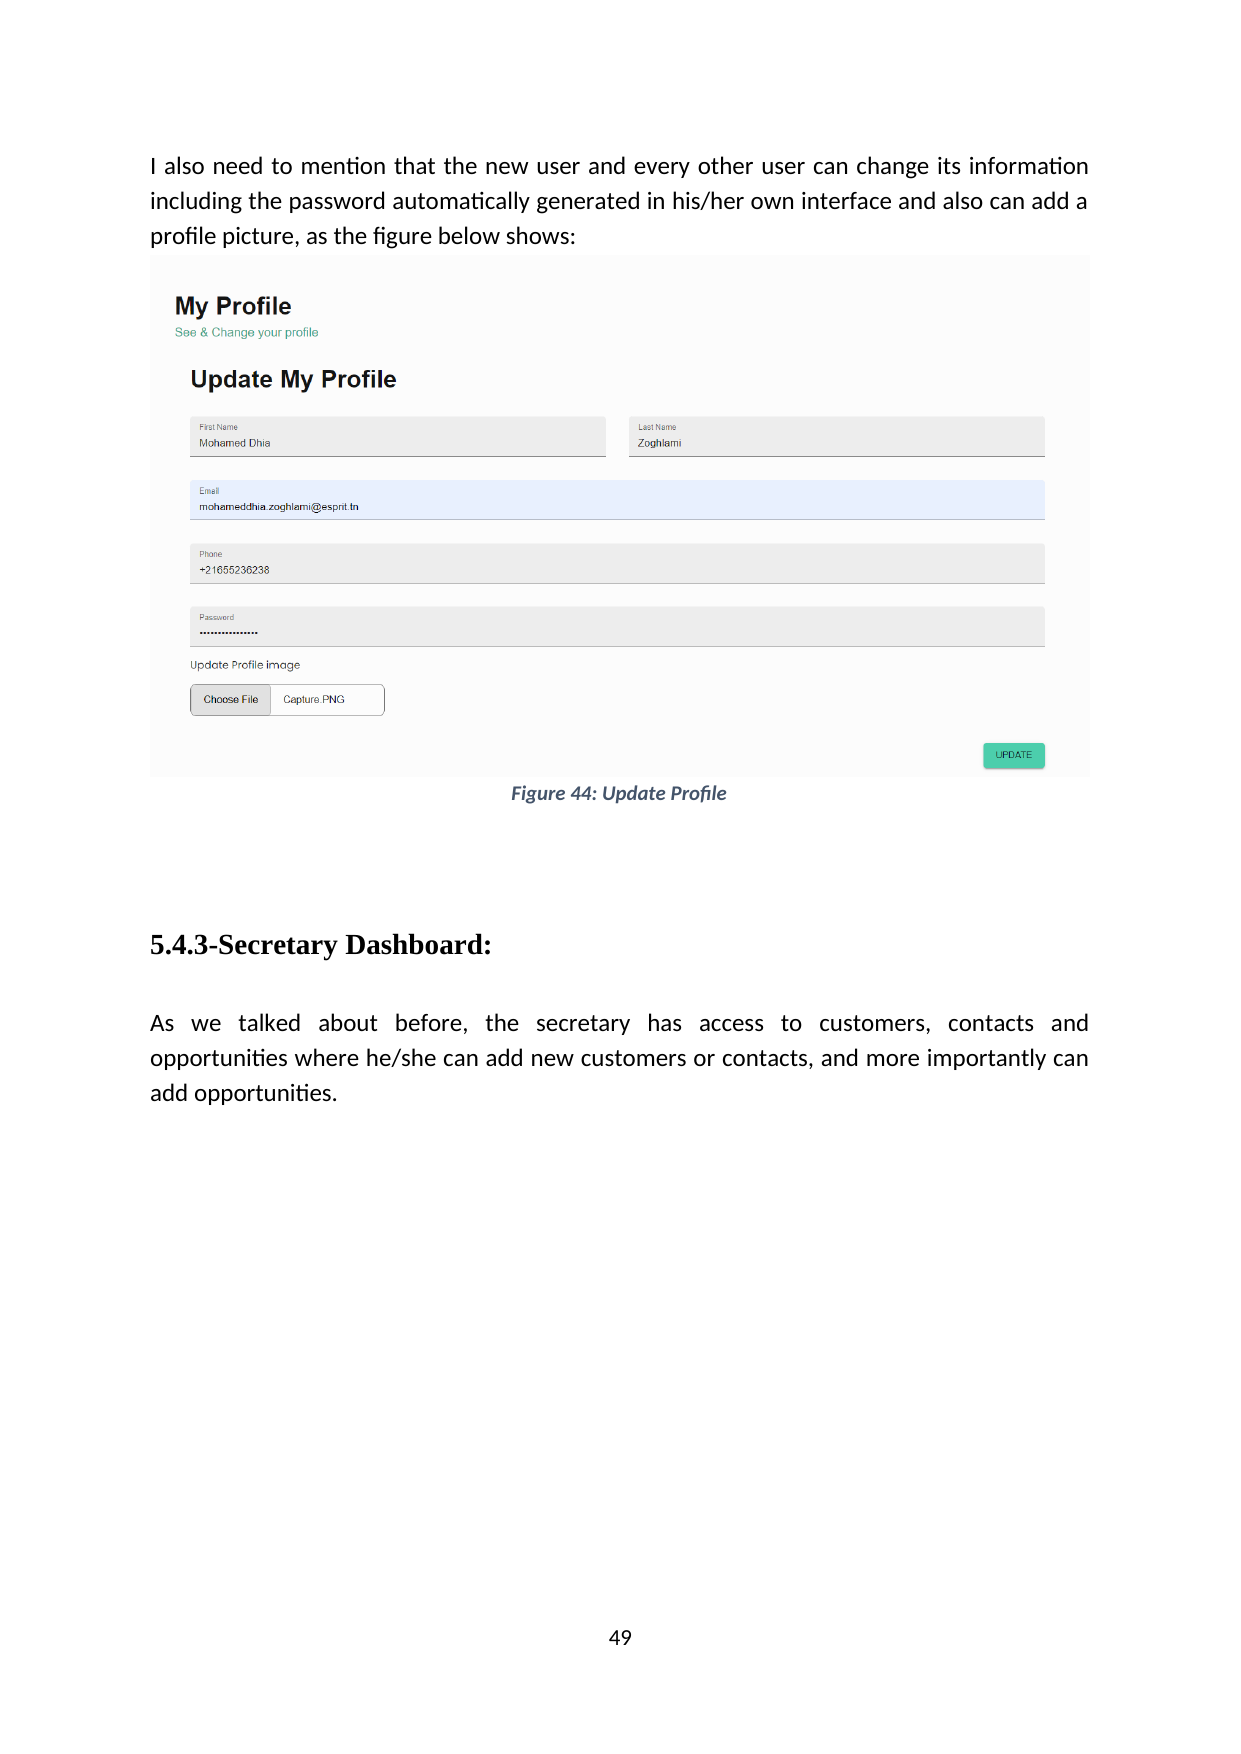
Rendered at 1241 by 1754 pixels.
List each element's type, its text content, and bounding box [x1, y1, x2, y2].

picture [150, 255, 1091, 777]
text I also need to mention that the new user and every other user can change its information including the password automatically generated in his/her own interface and also can add a profile picture, as the figure below shows: [150, 150, 1090, 251]
text Figure 44: Update Profile [150, 780, 1090, 806]
subtitle 5.4.3-Secretary Dashboard: [150, 927, 1090, 961]
text As we talked about before, the secretary has access to customers, contacts and opportunities where he/she can add new customers or contacts, and more importantly can add opportunities. [150, 1007, 1090, 1107]
